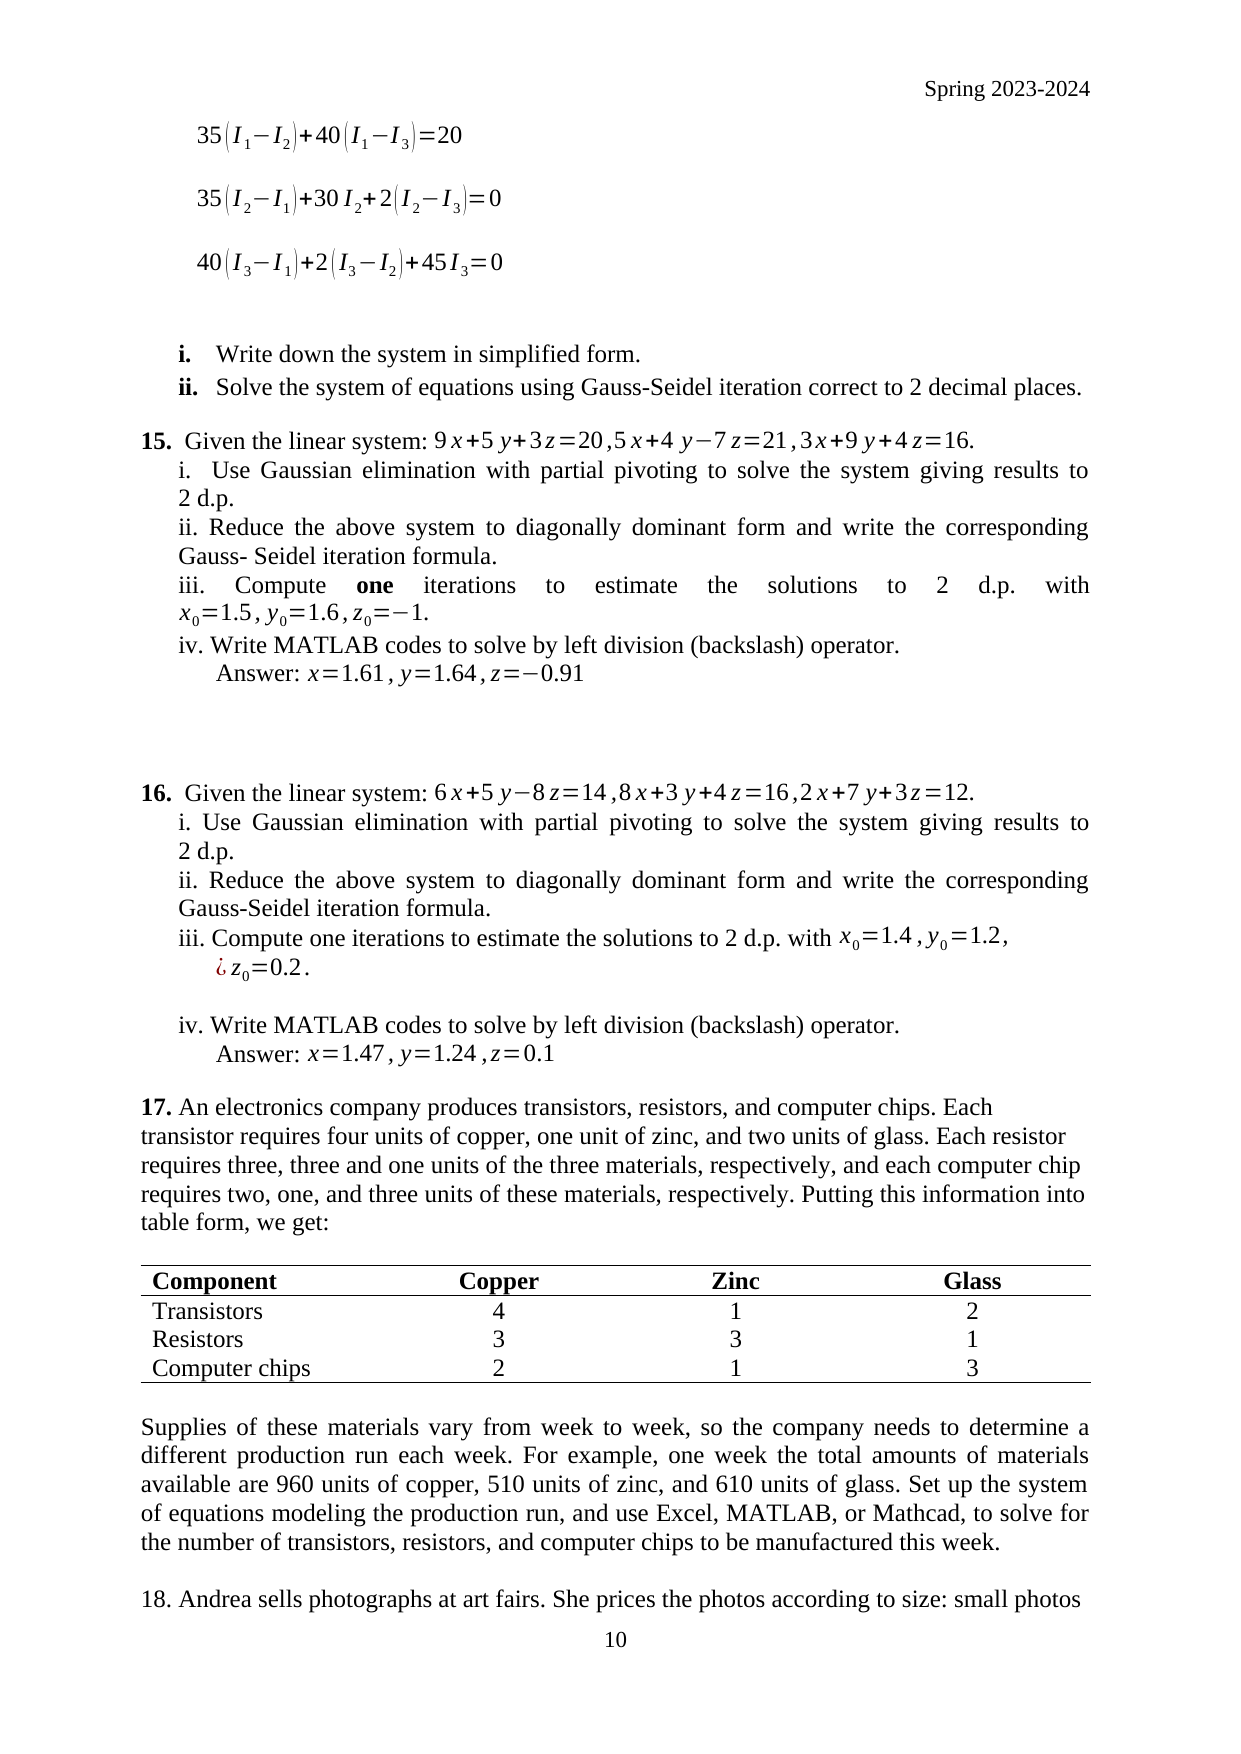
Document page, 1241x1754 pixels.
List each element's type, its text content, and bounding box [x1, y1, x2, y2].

table_cell 1 [618, 1353, 854, 1382]
text 18. Andrea sells photographs at art fairs. She prices the photos according to size: small photos [141, 1584, 1090, 1613]
text iii. Compute one iterations to estimate the solutions to 2 d.p. with [178, 922, 1090, 953]
text i. Use Gaussian elimination with partial pivoting to solve the system giving results to 2 d.p. [178, 807, 1090, 865]
text ii. Reduce the above system to diagonally dominant form and write the corresponding Gauss- Seidel iteration formula. [178, 512, 1090, 570]
table_cell 2 [854, 1296, 1091, 1324]
table_header Glass [854, 1266, 1091, 1295]
table_header Zinc [618, 1266, 854, 1295]
text iv. Write MATLAB codes to solve by left division (backslash) operator. [178, 1010, 1090, 1039]
text iv. Write MATLAB codes to solve by left division (backslash) operator. [178, 630, 1090, 658]
table_cell 3 [854, 1353, 1091, 1382]
text i. Use Gaussian elimination with partial pivoting to solve the system giving results to 2 d.p. [178, 455, 1090, 512]
table_cell Transistors [141, 1296, 380, 1324]
list Answer: [216, 658, 1090, 687]
text 16. Given the linear system: [141, 778, 1090, 807]
table_cell 2 [380, 1353, 617, 1382]
table_header Component [141, 1266, 380, 1295]
text iii. Compute one iterations to estimate the solutions to 2 d.p. with [178, 570, 1090, 630]
table_cell Computer chips [141, 1353, 380, 1382]
text 15. Given the linear system: [141, 426, 1090, 455]
list Solve the system of equations using Gauss-Seidel iteration correct to 2 decimal places. [178, 372, 1090, 401]
table_header Copper [380, 1266, 617, 1295]
table_cell 1 [854, 1325, 1091, 1353]
text ii. Reduce the above system to diagonally dominant form and write the corresponding Gauss-Seidel iteration formula. [178, 865, 1090, 922]
table_cell Resistors [141, 1325, 380, 1353]
text 17. An electronics company produces transistors, resistors, and computer chips. Each transistor requires four units of copper, one unit of zinc, and two units of glass. Each resistor requires three, three and one units of the three materials, respectively, and each computer chip requires two, one, and three units of these materials, respectively. Putting this information into table form, we get: [141, 1092, 1090, 1236]
table_cell 3 [380, 1325, 617, 1353]
list Write down the system in simplified form. [178, 339, 1090, 368]
list Answer: [216, 1039, 1090, 1067]
table_cell 4 [380, 1296, 617, 1324]
table_cell 1 [618, 1296, 854, 1324]
text Supplies of these materials vary from week to week, so the company needs to determine a different production run each week. For example, one week the total amounts of materials available are 960 units of copper, 510 units of zinc, and 610 units of glass. Set up the system of equations modeling the production run, and use Excel, MATLAB, or Mathcad, to solve for the number of transistors, resistors, and computer chips to be manufactured this week. [141, 1412, 1090, 1556]
table_cell 3 [618, 1325, 854, 1353]
